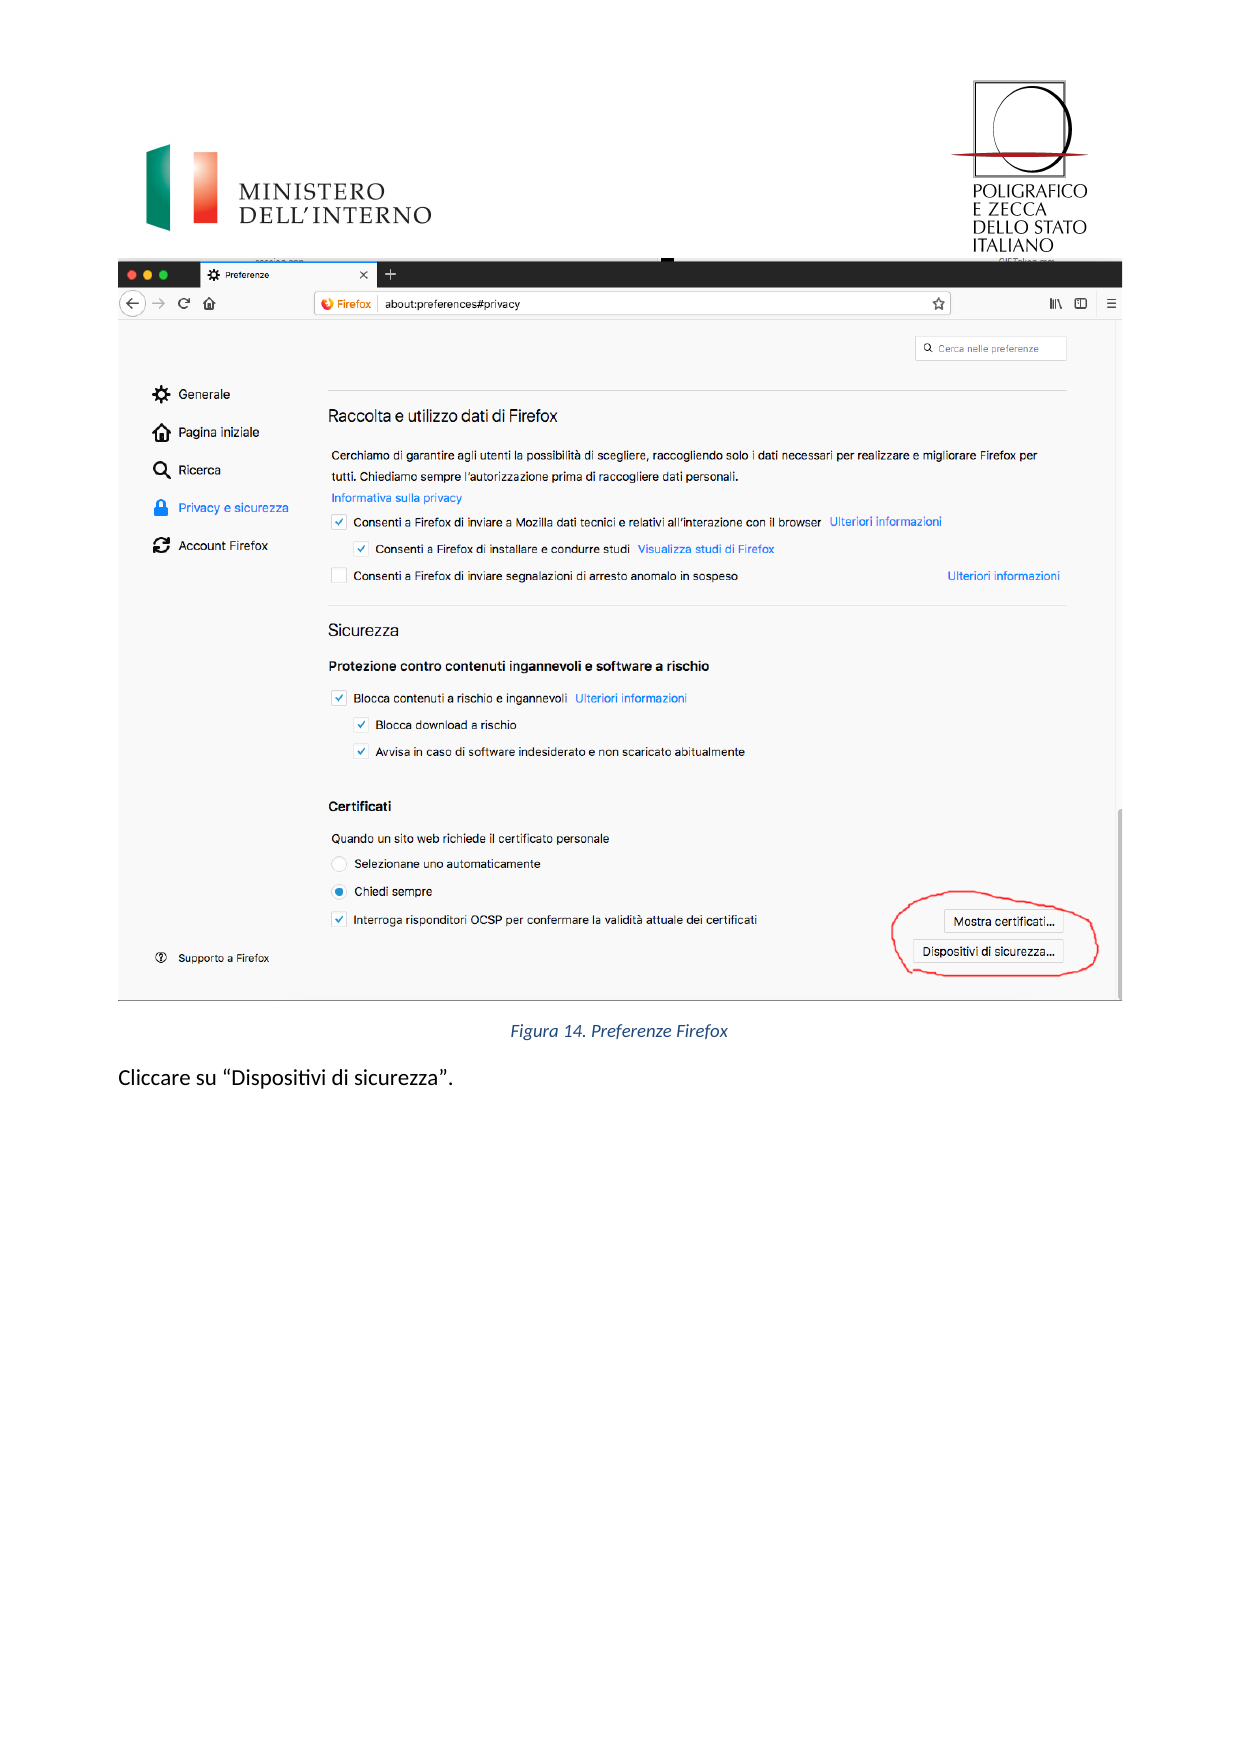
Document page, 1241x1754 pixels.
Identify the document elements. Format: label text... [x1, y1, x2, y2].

picture [118, 73, 1123, 1001]
text Figura 14. Preferenze Firefox [118, 1019, 1122, 1042]
text Cliccare su “Dispositivi di sicurezza”. [118, 1063, 1122, 1091]
